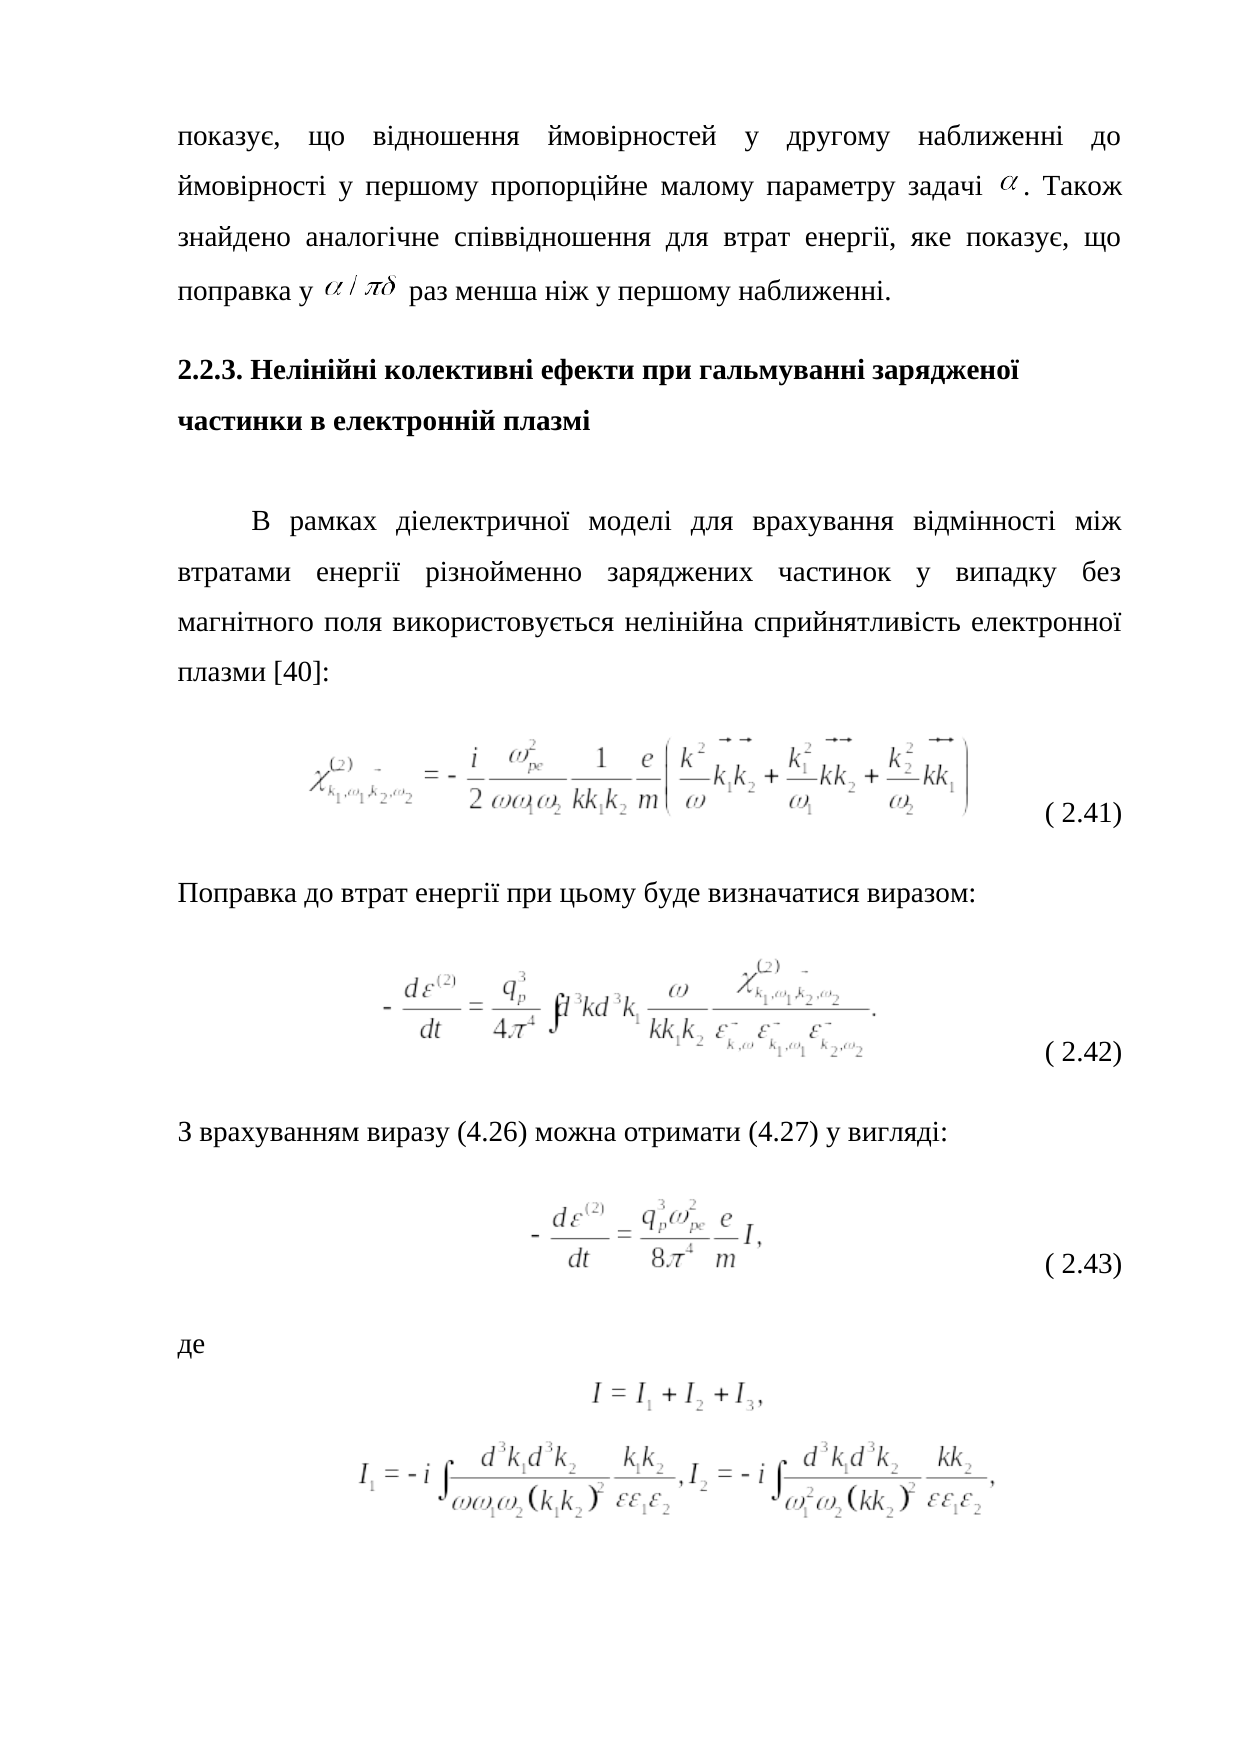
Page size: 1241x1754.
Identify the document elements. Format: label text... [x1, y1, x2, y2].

subtitle ( 2.42) [177, 954, 1122, 1068]
subtitle 2.2.3. Нелінійні колективні ефекти при гальмуванні зарядженої частинки в електронній плазмі [177, 352, 1122, 436]
text В рамках діелектричної моделі для врахування відмінності між втратами енергії різнойменно заряджених частинок у випадку без магнітного поля використовується нелінійна сприйнятливість електронної плазми [40]: [177, 503, 1122, 688]
subtitle ( 2.41) [177, 734, 1122, 829]
text З врахуванням виразу (4.26) можна отримати (4.27) у вигляді: [177, 1114, 1122, 1147]
text Поправка до втрат енергії при цьому буде визначатися виразом: [177, 875, 1122, 908]
subtitle ( 2.43) [177, 1193, 1122, 1280]
text де [177, 1326, 1122, 1360]
